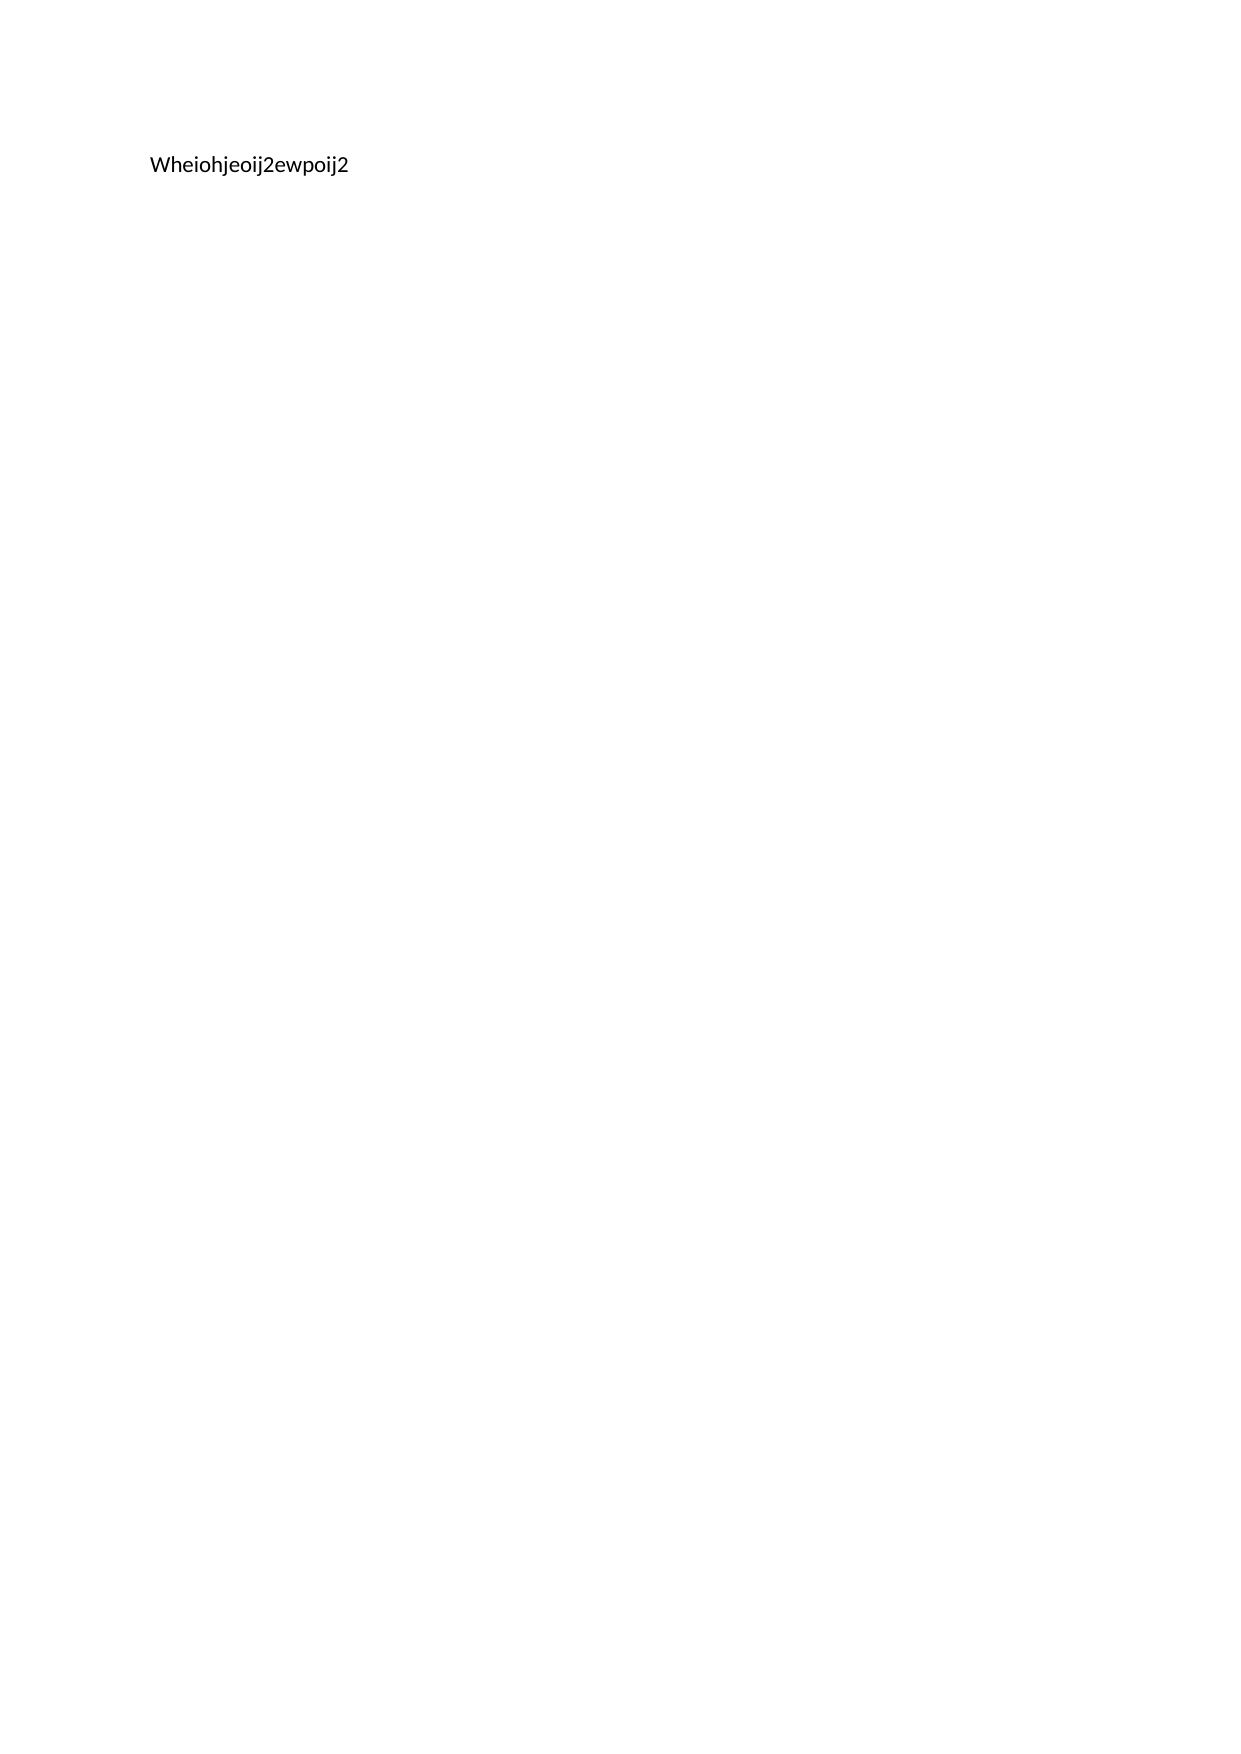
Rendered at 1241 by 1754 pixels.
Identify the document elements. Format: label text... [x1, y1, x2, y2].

text Wheiohjeoij2ewpoij2 [150, 150, 1090, 178]
